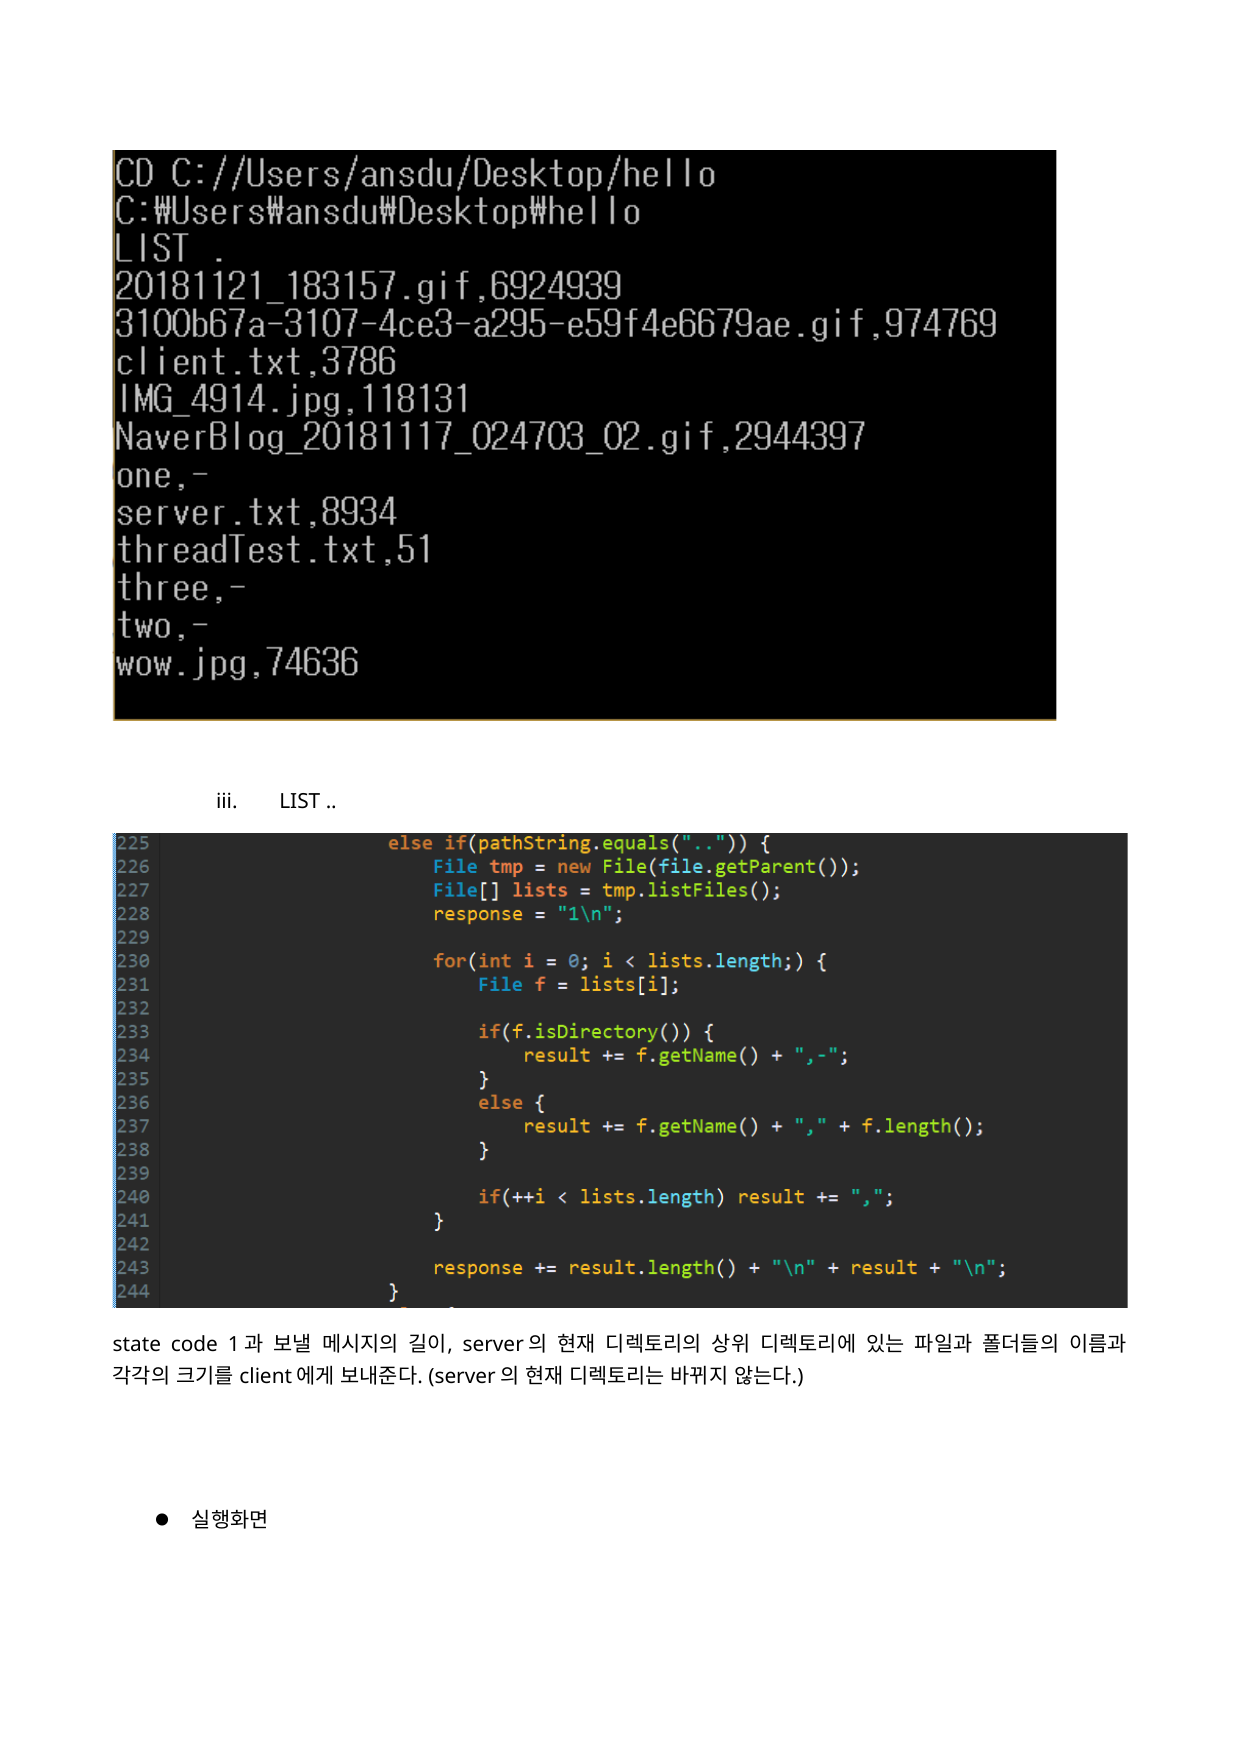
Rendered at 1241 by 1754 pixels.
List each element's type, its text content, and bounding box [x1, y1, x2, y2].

list LIST .. [237, 786, 1128, 815]
text state code 1과 보낼 메시지의 길이, server의 현재 디렉토리의 상위 디렉토리에 있는 파일과 폴더들의 이름과 각각의 크기를 client에게 보내준다. (server의 현재 디렉토리는 바뀌지 않는다.) [112, 1327, 1128, 1390]
list 실행화면 [154, 1503, 1128, 1534]
picture [112, 833, 1128, 1308]
picture [112, 150, 1057, 721]
